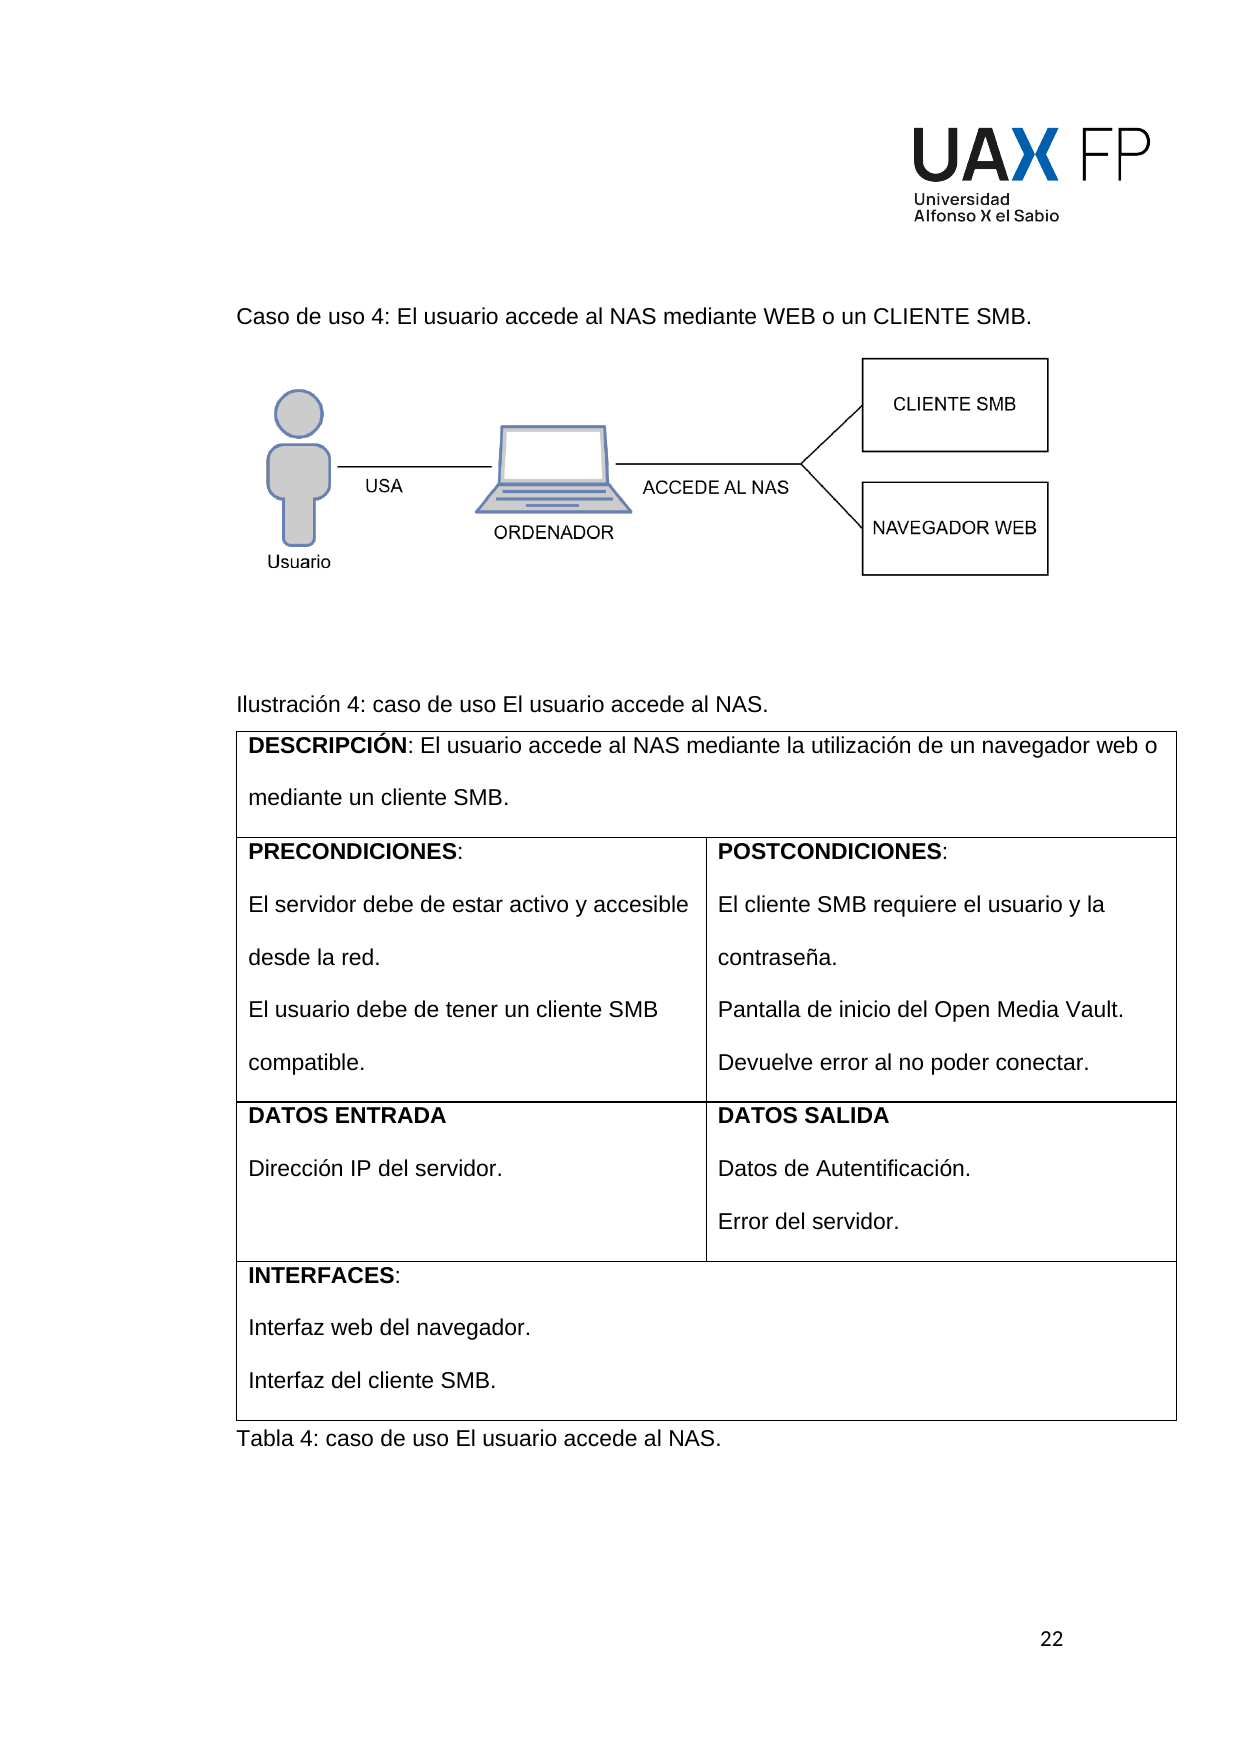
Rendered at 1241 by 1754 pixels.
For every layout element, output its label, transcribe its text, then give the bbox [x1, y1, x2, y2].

table_cell DATOS ENTRADA Dirección IP del servidor. [237, 1103, 706, 1261]
picture [236, 342, 1063, 602]
subtitle Caso de uso 4: El usuario accede al NAS mediante WEB o un CLIENTE SMB. [236, 303, 1063, 329]
picture [887, 101, 1176, 248]
table_cell POSTCONDICIONES: El cliente SMB requiere el usuario y la contraseña. Pantalla de inicio del Open Media Vault. Devuelve error al no poder conectar. [707, 838, 1176, 1101]
subtitle Tabla 4: caso de uso El usuario accede al NAS. [236, 1425, 1063, 1451]
table_cell DATOS SALIDA Datos de Autentificación. Error del servidor. [707, 1103, 1176, 1261]
table_cell INTERFACES: Interfaz web del navegador. Interfaz del cliente SMB. [237, 1262, 1176, 1419]
table_cell PRECONDICIONES: El servidor debe de estar activo y accesible desde la red. El usuario debe de tener un cliente SMB compatible. [237, 838, 706, 1101]
table_header DESCRIPCIÓN: El usuario accede al NAS mediante la utilización de un navegador web o mediante un cliente SMB. [237, 732, 1176, 837]
subtitle Ilustración 4: caso de uso El usuario accede al NAS. [236, 691, 1063, 717]
